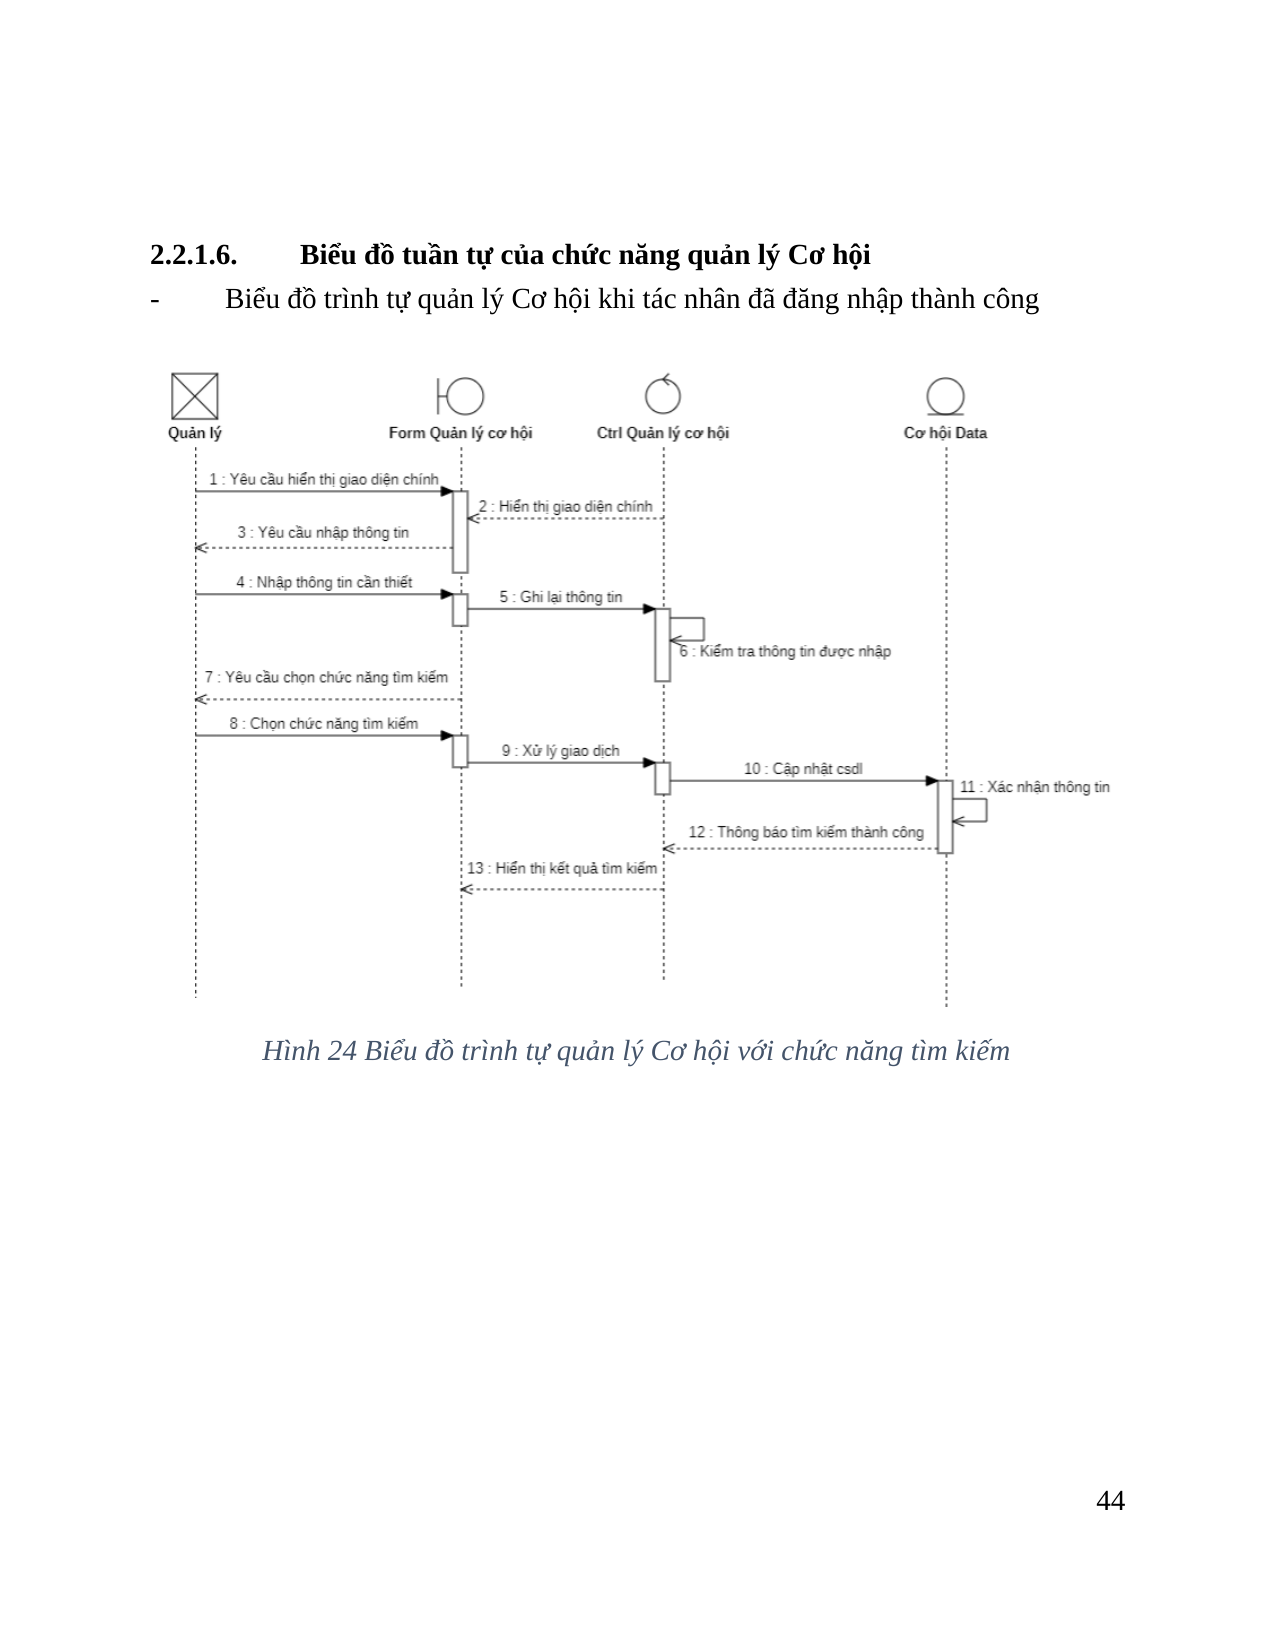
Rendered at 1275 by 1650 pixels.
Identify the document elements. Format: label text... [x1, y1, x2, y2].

picture [150, 367, 1125, 1007]
list Biểu đồ trình tự quản lý Cơ hội khi tác nhân đã đăng nhập thành công [150, 281, 1125, 367]
list Biểu đồ tuần tự của chức năng quản lý Cơ hội [150, 237, 1125, 271]
